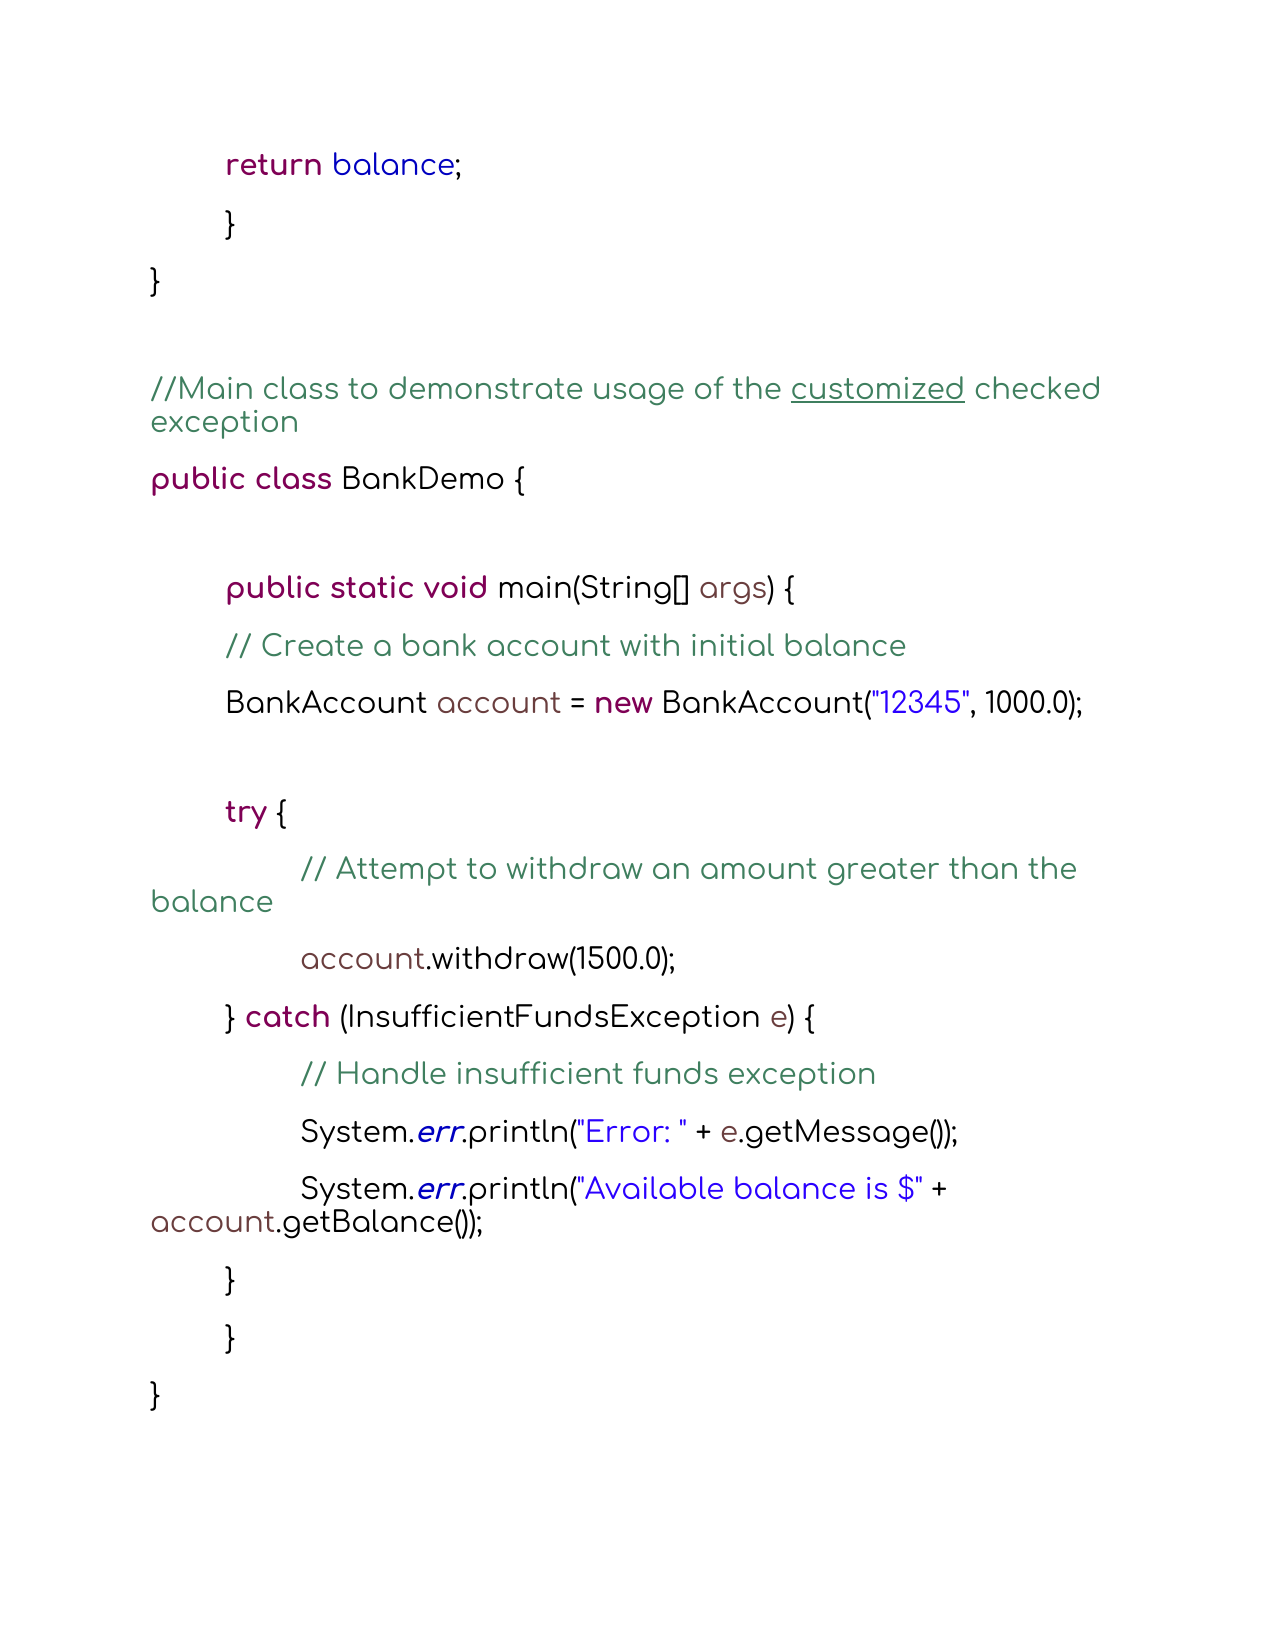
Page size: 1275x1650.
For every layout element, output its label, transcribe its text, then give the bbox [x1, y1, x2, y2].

text } [150, 265, 1125, 297]
text } [150, 207, 1125, 240]
text BankAccount account = new BankAccount("12345", 1000.0); [150, 688, 1125, 720]
text //Main class to demonstrate usage of the customized checked exception [150, 374, 1125, 439]
text public static void main(String[] args) { [150, 573, 1125, 605]
text // Create a bank account with initial balance [150, 630, 1125, 663]
text System.err.println("Error: " + e.getMessage()); [150, 1117, 1125, 1149]
text } [150, 1264, 1125, 1297]
text System.err.println("Available balance is $" + account.getBalance()); [150, 1174, 1125, 1239]
text return balance; [150, 150, 1125, 182]
text } catch (InsufficientFundsException e) { [150, 1002, 1125, 1034]
text public class BankDemo { [150, 464, 1125, 496]
text // Handle insufficient funds exception [150, 1059, 1125, 1092]
text } [150, 1379, 1125, 1412]
text // Attempt to withdraw an amount greater than the balance [150, 854, 1125, 919]
text } [150, 1322, 1125, 1354]
text try { [150, 797, 1125, 829]
text account.withdraw(1500.0); [150, 944, 1125, 977]
